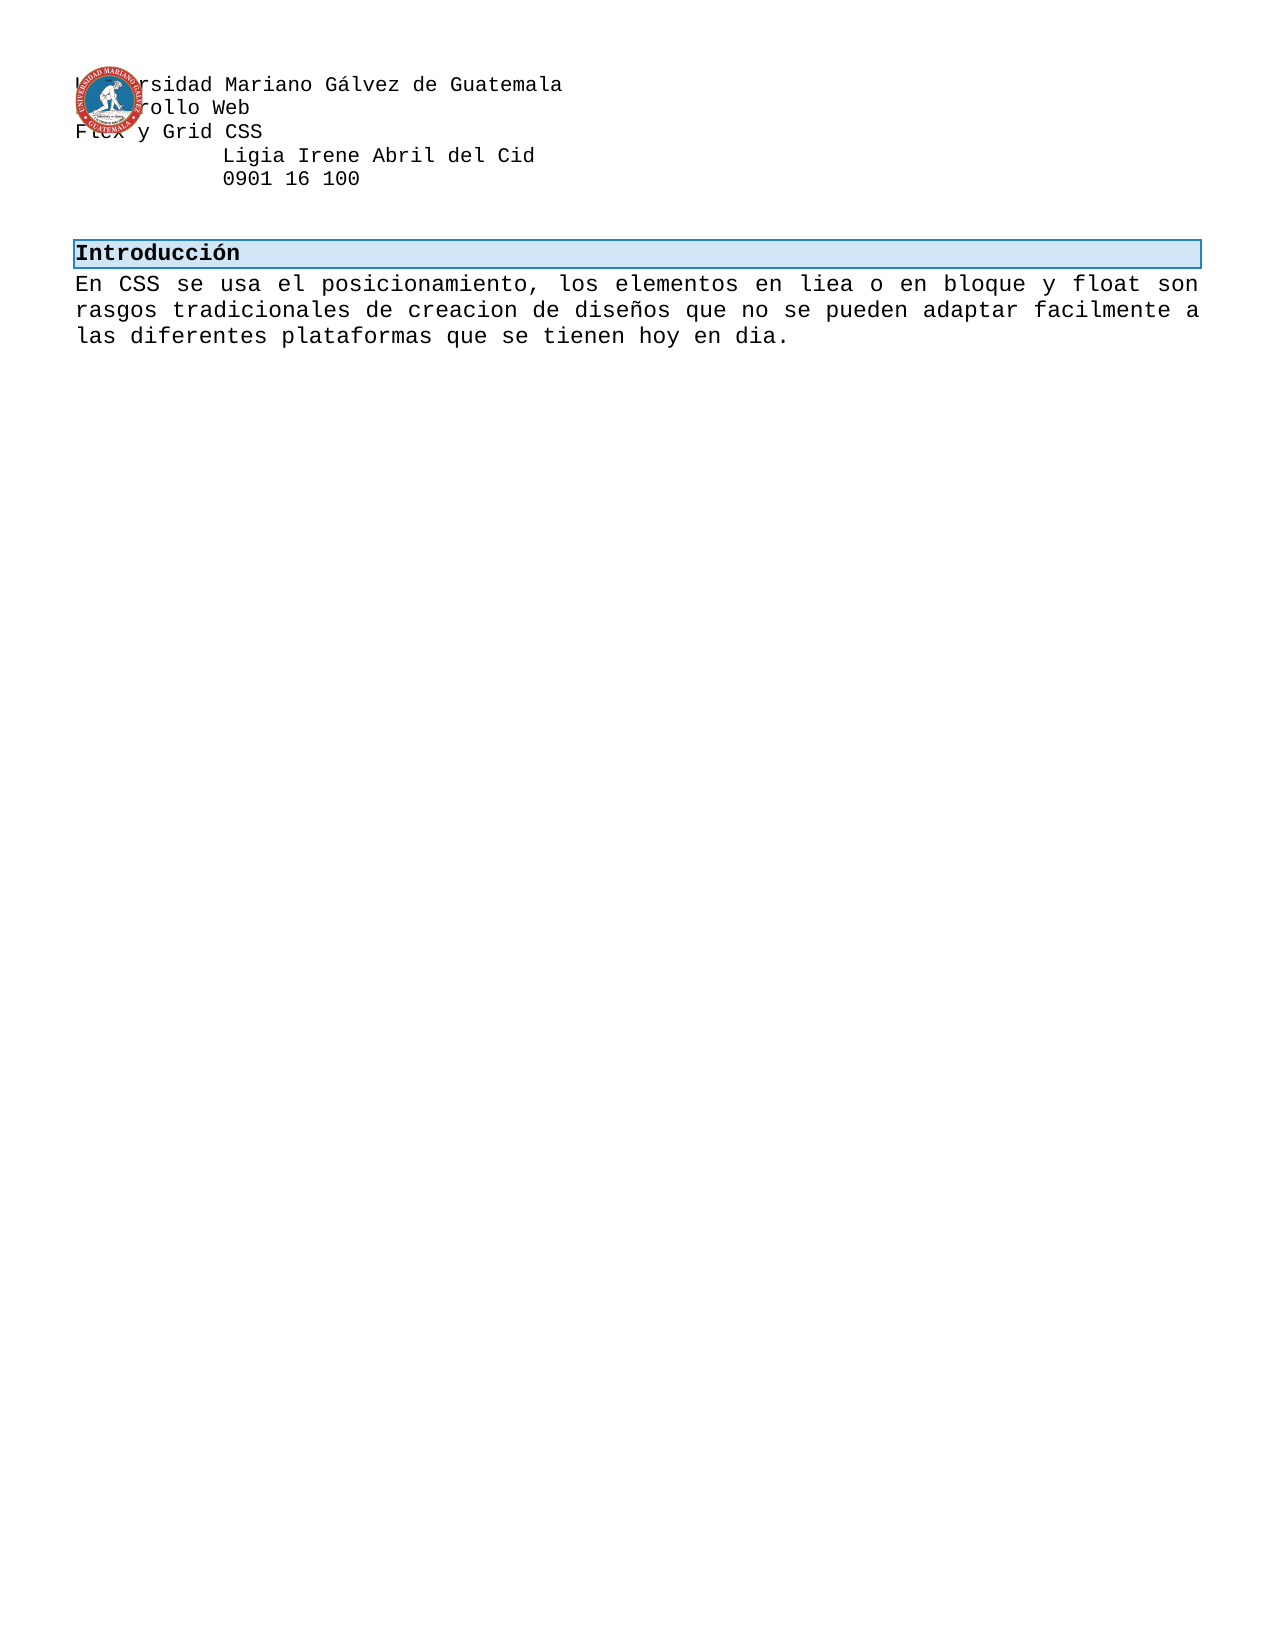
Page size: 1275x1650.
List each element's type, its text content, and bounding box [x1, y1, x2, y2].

subtitle Introducción [75, 241, 1200, 267]
text En CSS se usa el posicionamiento, los elementos en liea o en bloque y float son rasgos tradicionales de creacion de diseños que no se pueden adaptar facilmente a las diferentes plataformas que se tienen hoy en dia. [75, 272, 1200, 350]
picture [75, 66, 143, 134]
